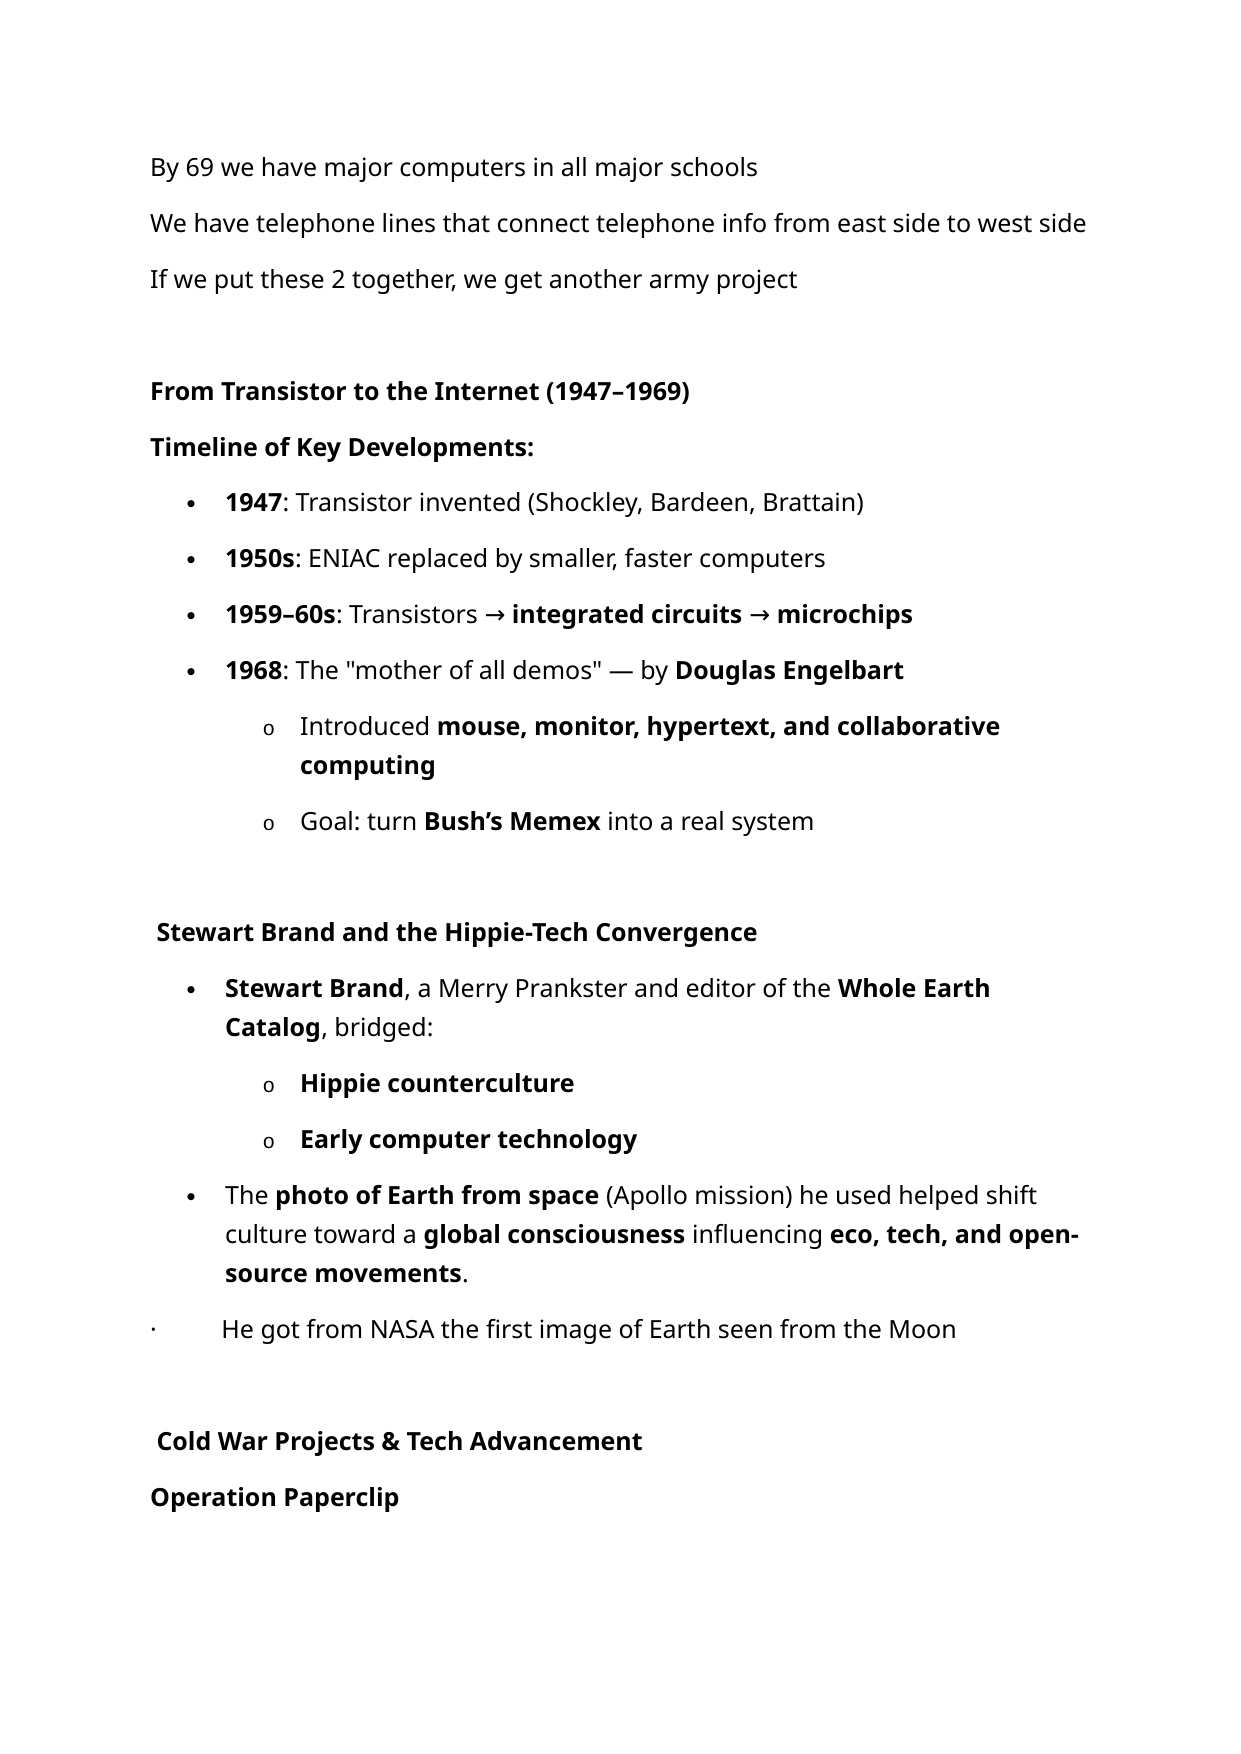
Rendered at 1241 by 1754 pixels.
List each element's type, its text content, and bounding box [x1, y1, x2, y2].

text We have telephone lines that connect telephone info from east side to west side [150, 206, 1090, 240]
list Stewart Brand, a Merry Prankster and editor of the Whole Earth Catalog, bridged: [187, 971, 1090, 1044]
list Introduced mouse, monitor, hypertext, and collaborative computing [262, 708, 1090, 782]
text Stewart Brand and the Hippie-Tech Convergence [150, 915, 1090, 949]
list 1959–60s: Transistors → integrated circuits → microchips [187, 597, 1090, 631]
text If we put these 2 together, we get another army project [150, 262, 1090, 296]
list Early computer technology [262, 1122, 1090, 1156]
text · He got from NASA the first image of Earth seen from the Moon [150, 1312, 1090, 1346]
text Cold War Projects & Tech Advancement [150, 1423, 1090, 1457]
list The photo of Earth from space (Apollo mission) he used helped shift culture toward a global consciousness influencing eco, tech, and open-source movements. [187, 1177, 1090, 1290]
text Operation Paperclip [150, 1479, 1090, 1513]
list 1950s: ENIAC replaced by smaller, faster computers [187, 541, 1090, 575]
text By 69 we have major computers in all major schools [150, 150, 1090, 184]
list 1968: The "mother of all demos" — by Douglas Engelbart [187, 652, 1090, 687]
list Hippie counterculture [262, 1066, 1090, 1100]
text From Transistor to the Internet (1947–1969) [150, 373, 1090, 407]
text Timeline of Key Developments: [150, 429, 1090, 463]
list 1947: Transistor invented (Shockley, Bardeen, Brattain) [187, 485, 1090, 519]
list Goal: turn Bush’s Memex into a real system [262, 803, 1090, 837]
